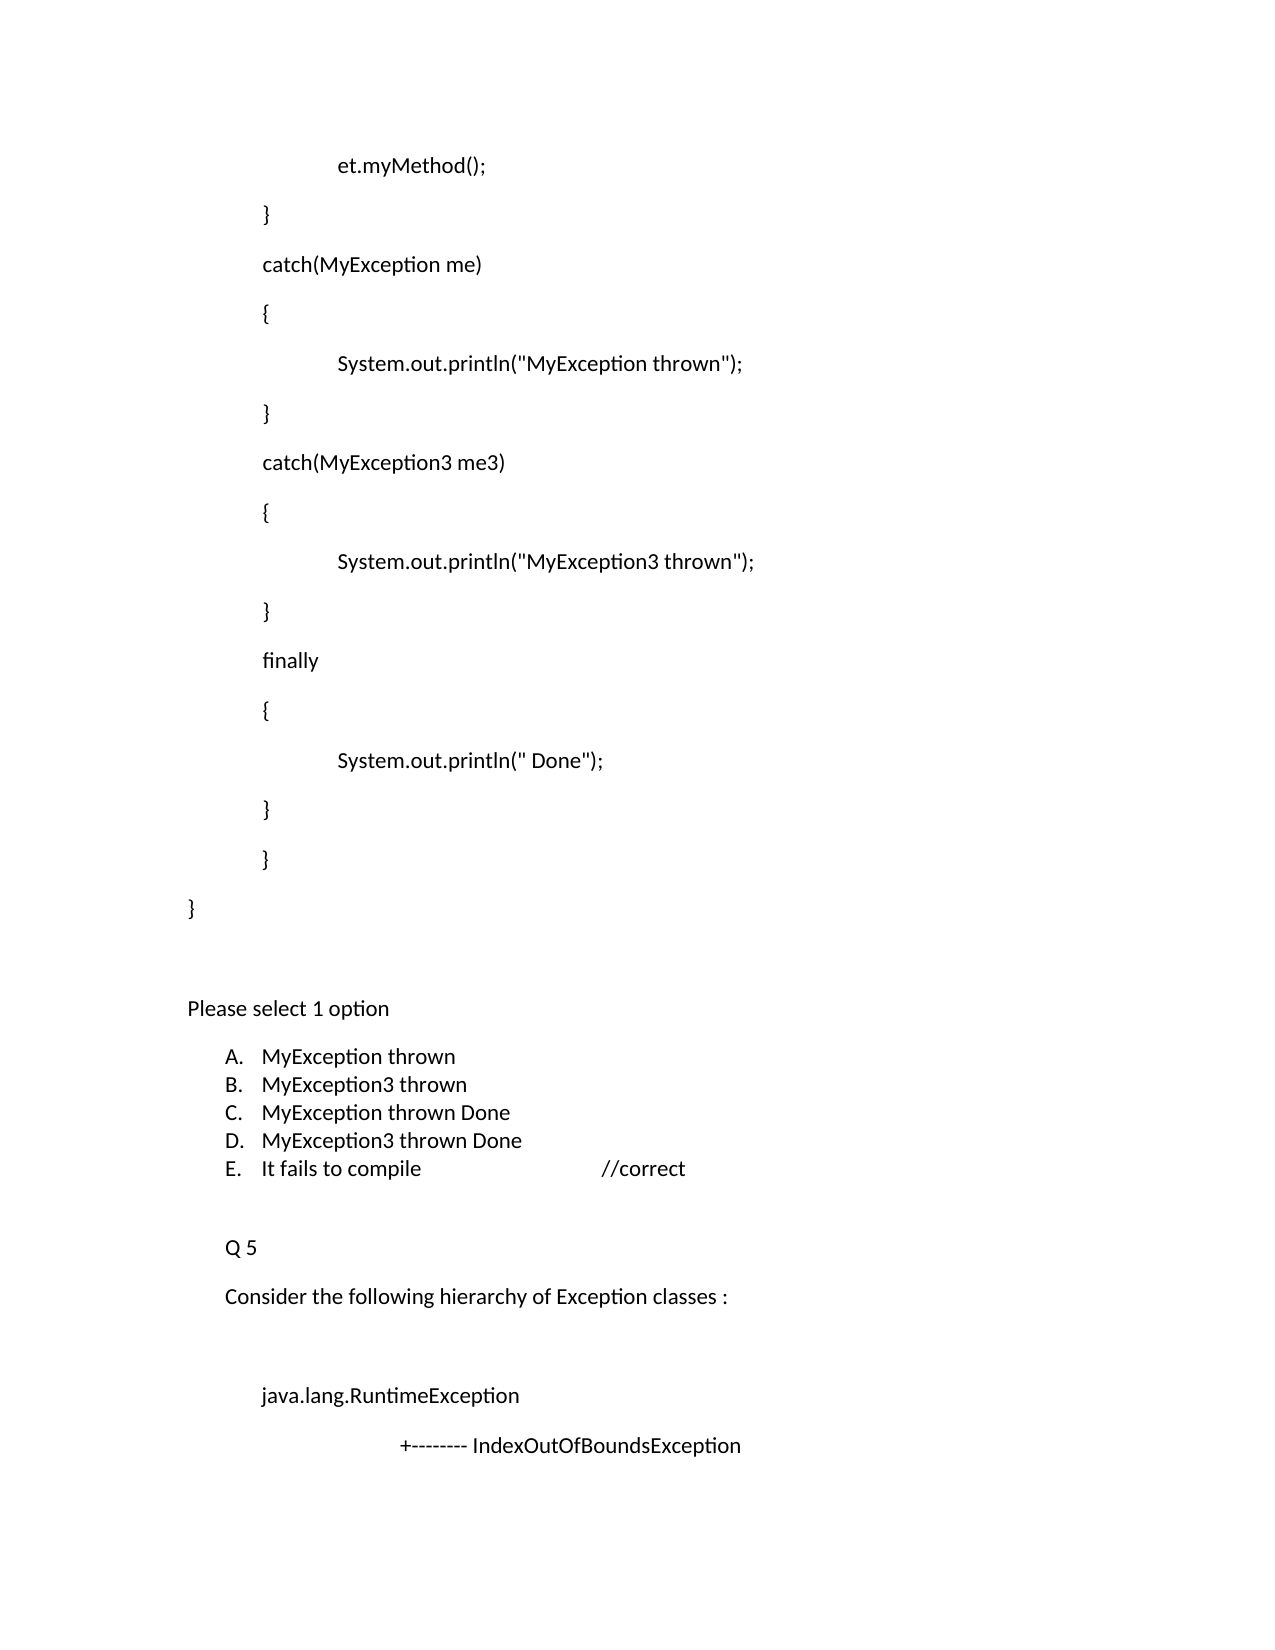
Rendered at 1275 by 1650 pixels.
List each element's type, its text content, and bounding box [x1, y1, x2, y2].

text } [187, 794, 1087, 823]
list MyException3 thrown Done [225, 1127, 1087, 1154]
list MyException3 thrown [225, 1071, 1087, 1098]
text Consider the following hierarchy of Exception classes : [225, 1282, 1087, 1311]
text finally [187, 646, 1087, 674]
text et.myMethod(); [187, 150, 1087, 179]
text Please select 1 option [187, 993, 1087, 1022]
list It fails to compile //correct [225, 1154, 1087, 1183]
text { [187, 695, 1087, 724]
text } [187, 894, 1087, 922]
list MyException thrown [225, 1042, 1087, 1071]
text } [187, 199, 1087, 228]
text } [187, 398, 1087, 427]
text System.out.println("MyException3 thrown"); [187, 547, 1087, 575]
text +-------- IndexOutOfBoundsException [225, 1431, 1087, 1459]
text { [187, 497, 1087, 526]
text java.lang.RuntimeException [225, 1381, 1087, 1410]
text catch(MyException3 me3) [187, 447, 1087, 476]
text } [187, 596, 1087, 625]
text System.out.println(" Done"); [187, 745, 1087, 774]
text catch(MyException me) [187, 249, 1087, 278]
text System.out.println("MyException thrown"); [187, 348, 1087, 377]
text Q 5 [225, 1232, 1087, 1261]
list MyException thrown Done [225, 1098, 1087, 1127]
text } [187, 844, 1087, 873]
text { [187, 299, 1087, 327]
